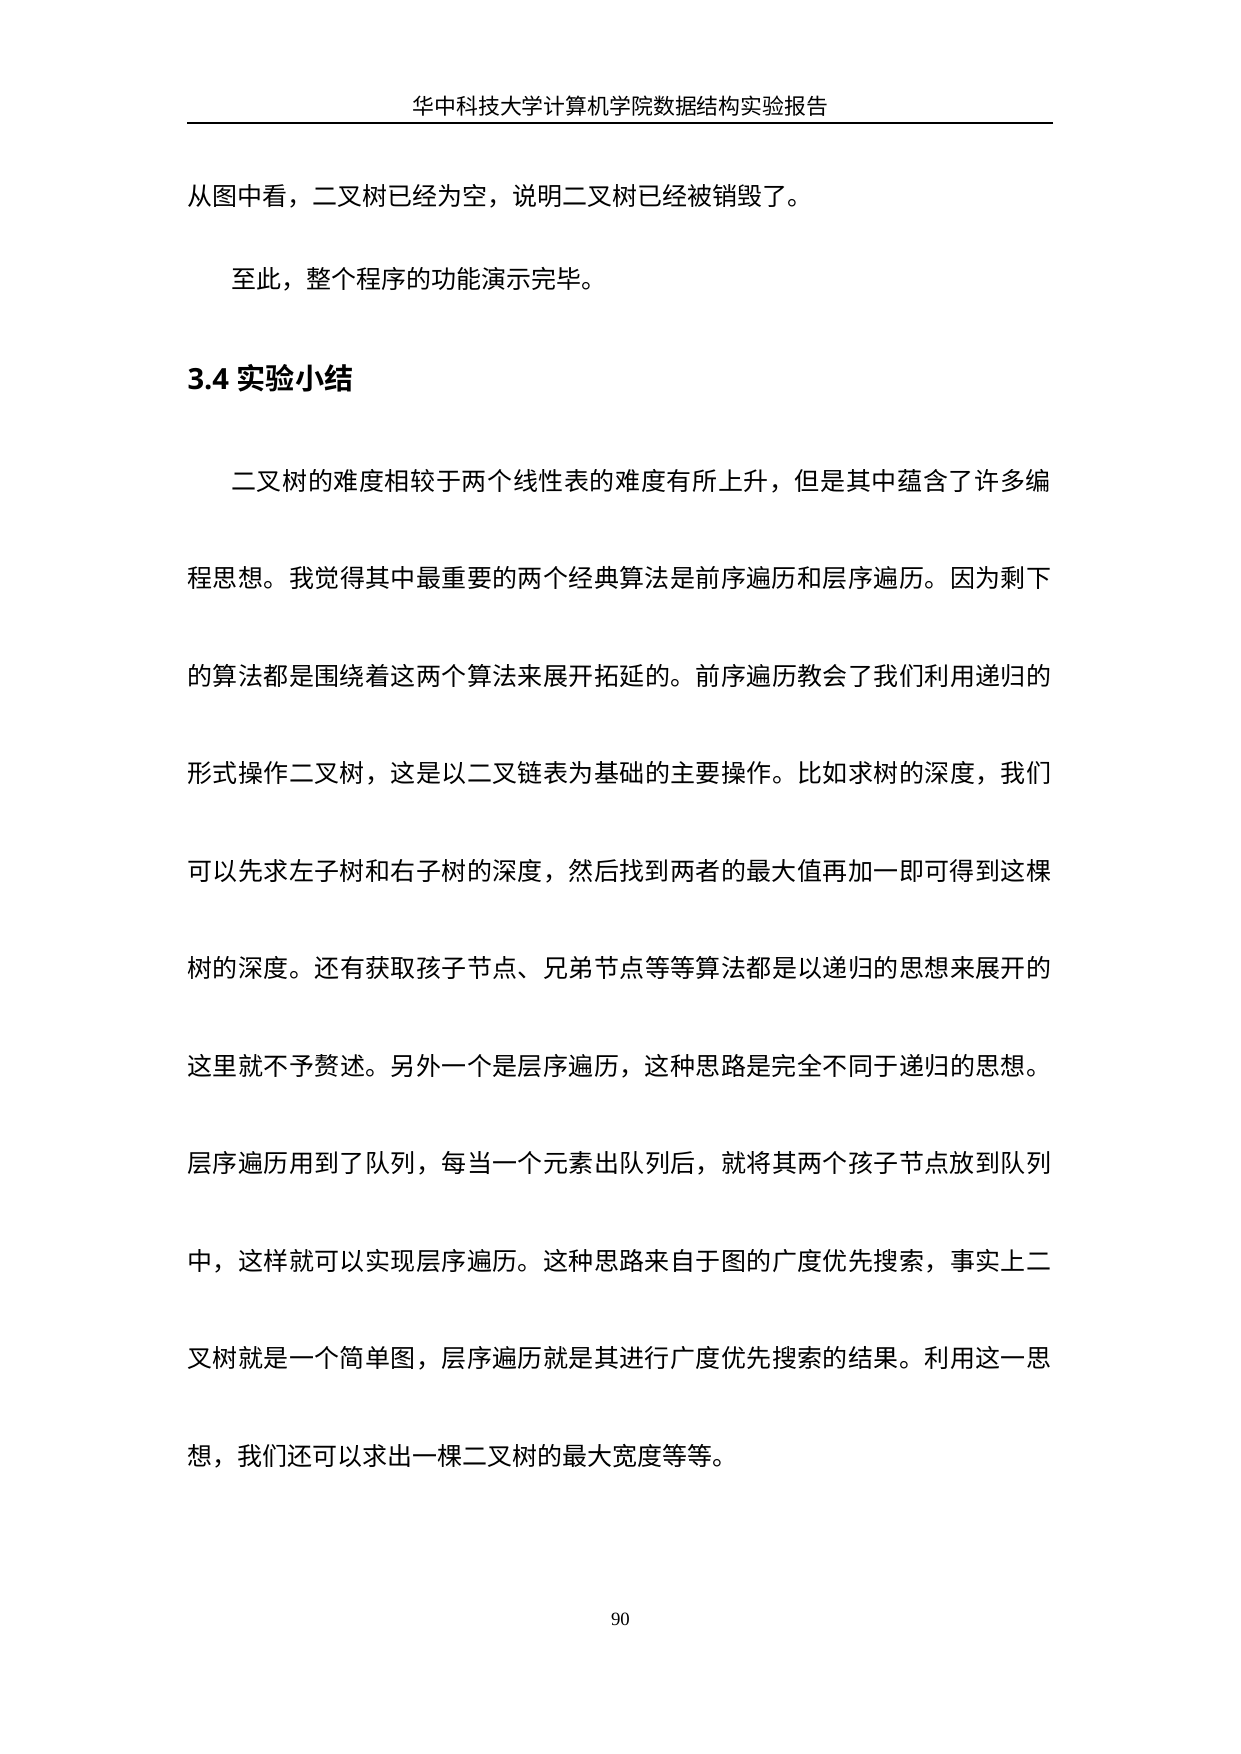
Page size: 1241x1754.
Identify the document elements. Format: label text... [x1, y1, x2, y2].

text 从图中看，二叉树已经为空，说明二叉树已经被销毁了。 [187, 162, 1053, 227]
text 二叉树的难度相较于两个线性表的难度有所上升，但是其中蕴含了许多编程思想。我觉得其中最重要的两个经典算法是前序遍历和层序遍历。因为剩下的算法都是围绕着这两个算法来展开拓延的。前序遍历教会了我们利用递归的形式操作二叉树，这是以二叉链表为基础的主要操作。比如求树的深度，我们可以先求左子树和右子树的深度，然后找到两者的最大值再加一即可得到这棵树的深度。还有获取孩子节点、兄弟节点等等算法都是以递归的思想来展开的，这里就不予赘述。另外一个是层序遍历，这种思路是完全不同于递归的思想。层序遍历用到了队列，每当一个元素出队列后，就将其两个孩子节点放到队列中，这样就可以实现层序遍历。这种思路来自于图的广度优先搜索，事实上二叉树就是一个简单图，层序遍历就是其进行广度优先搜索的结果。利用这一思想，我们还可以求出一棵二叉树的最大宽度等等。 [187, 447, 1053, 1487]
subtitle 3.4 实验小结 [187, 344, 1053, 409]
text 至此，整个程序的功能演示完毕。 [187, 245, 1053, 310]
